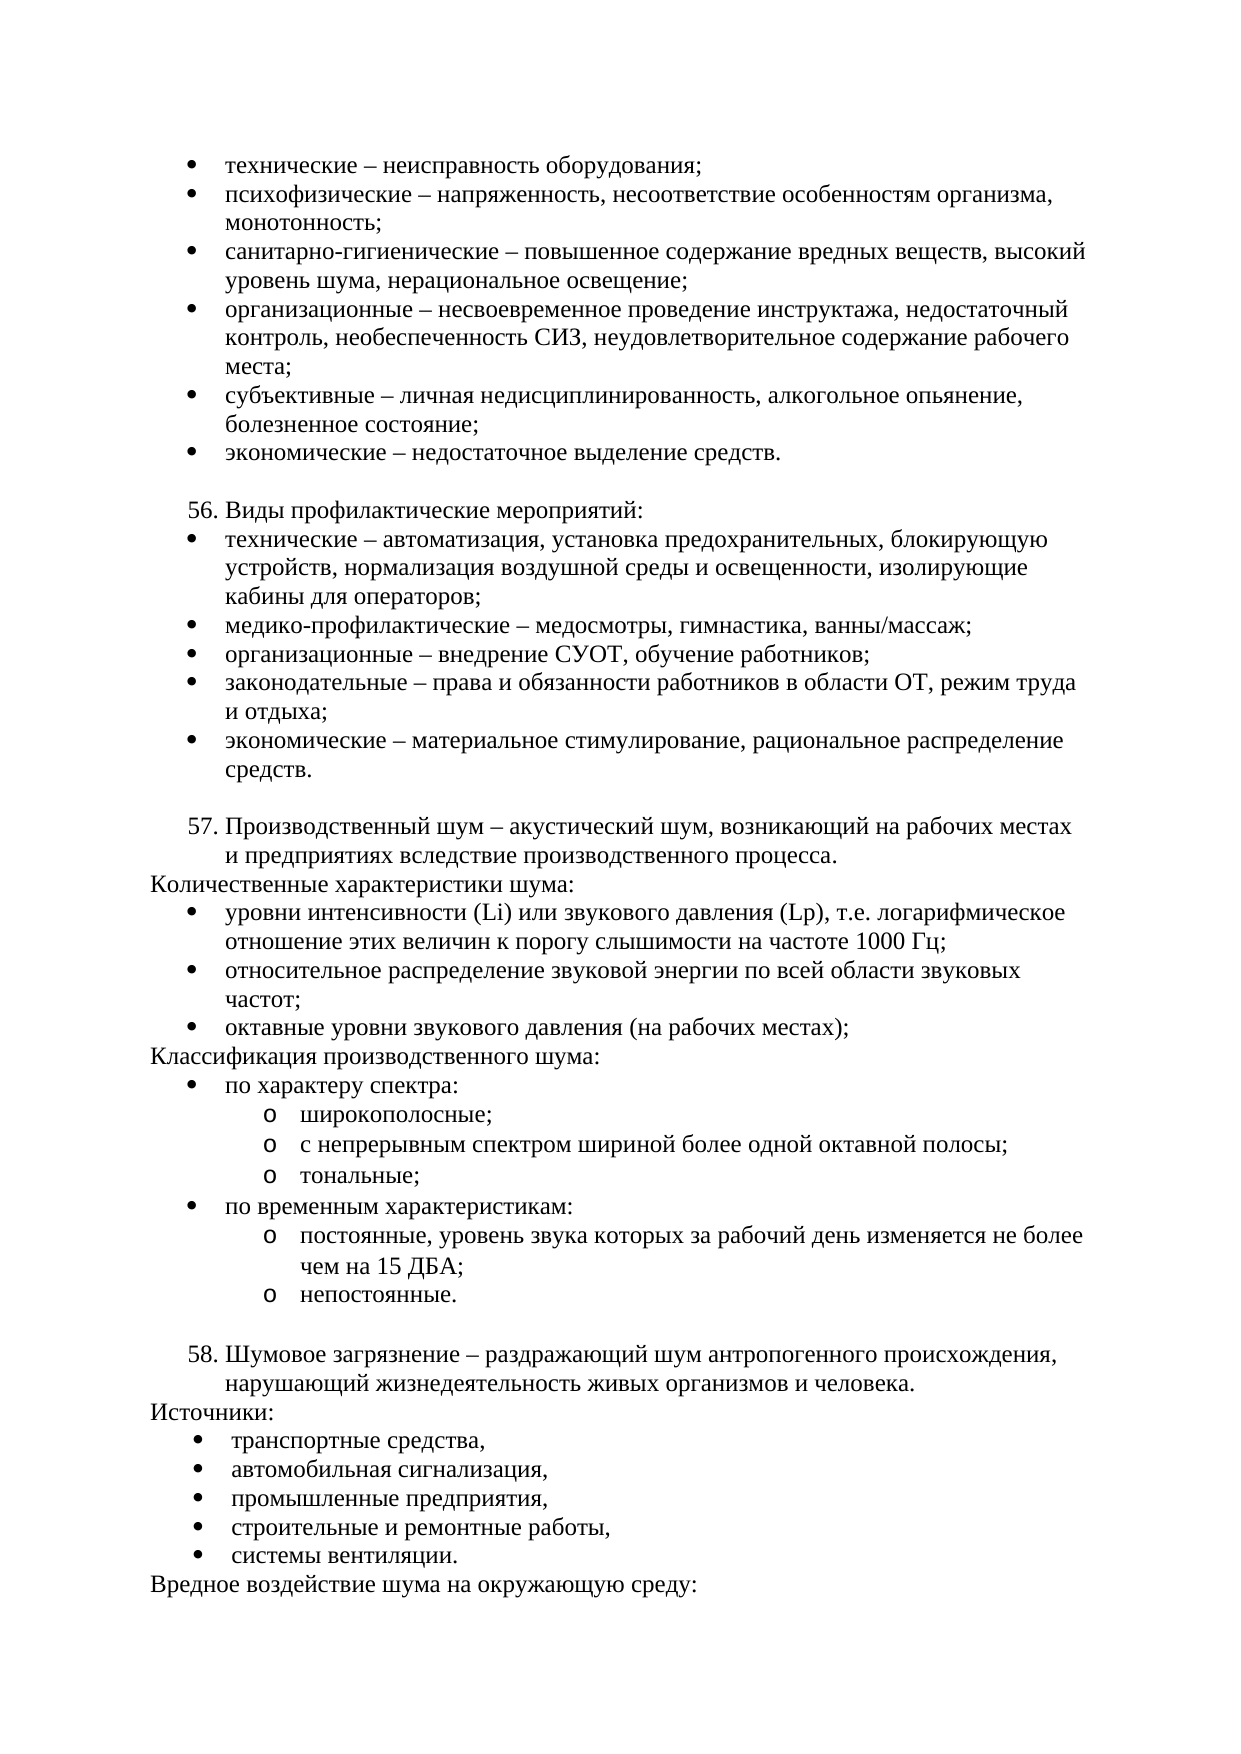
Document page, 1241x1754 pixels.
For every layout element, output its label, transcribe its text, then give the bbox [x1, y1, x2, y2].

list организационные – несвоевременное проведение инструктажа, недостаточный контроль, необеспеченность СИЗ, неудовлетворительное содержание рабочего места; [187, 294, 1090, 380]
list медико-профилактические – медосмотры, гимнастика, ванны/массаж; [187, 610, 1090, 639]
text Вредное воздействие шума на окружающую среду: [150, 1569, 1090, 1598]
text Источники: [150, 1397, 1090, 1425]
list относительное распределение звуковой энергии по всей области звуковых частот; [187, 955, 1090, 1012]
list экономические – материальное стимулирование, рациональное распределение средств. [187, 725, 1090, 782]
list непостоянные. [262, 1279, 1090, 1310]
text Классификация производственного шума: [150, 1041, 1090, 1070]
list субъективные – личная недисциплинированность, алкогольное опьянение, болезненное состояние; [187, 380, 1090, 437]
list технические – автоматизация, установка предохранительных, блокирующую устройств, нормализация воздушной среды и освещенности, изолирующие кабины для операторов; [187, 524, 1090, 610]
list транспортные средства, [193, 1425, 1090, 1454]
list Производственный шум – акустический шум, возникающий на рабочих местах и предприятиях вследствие производственного процесса. [187, 811, 1090, 869]
list по характеру спектра: [187, 1070, 1090, 1099]
list широкополосные; [262, 1099, 1090, 1129]
list санитарно-гигиенические – повышенное содержание вредных веществ, высокий уровень шума, нерациональное освещение; [187, 236, 1090, 294]
list уровни интенсивности (Li) или звукового давления (Lp), т.е. логарифмическое отношение этих величин к порогу слышимости на частоте 1000 Гц; [187, 897, 1090, 955]
list по временным характеристикам: [187, 1191, 1090, 1220]
list автомобильная сигнализация, [193, 1454, 1090, 1483]
list строительные и ремонтные работы, [193, 1512, 1090, 1540]
list технические – неисправность оборудования; [187, 150, 1090, 179]
list экономические – недостаточное выделение средств. [187, 437, 1090, 466]
list Виды профилактические мероприятий: [187, 495, 1090, 524]
list Шумовое загрязнение – раздражающий шум антропогенного происхождения, нарушающий жизнедеятельность живых организмов и человека. [187, 1339, 1090, 1397]
list тональные; [262, 1160, 1090, 1191]
list с непрерывным спектром шириной более одной октавной полосы; [262, 1129, 1090, 1160]
list октавные уровни звукового давления (на рабочих местах); [187, 1012, 1090, 1041]
list организационные – внедрение СУОТ, обучение работников; [187, 639, 1090, 667]
list психофизические – напряженность, несоответствие особенностям организма, монотонность; [187, 179, 1090, 236]
text Количественные характеристики шума: [150, 869, 1090, 897]
list промышленные предприятия, [193, 1483, 1090, 1512]
list постоянные, уровень звука которых за рабочий день изменяется не более чем на 15 ДБА; [262, 1220, 1090, 1279]
list законодательные – права и обязанности работников в области ОТ, режим труда и отдыха; [187, 667, 1090, 725]
list системы вентиляции. [193, 1540, 1090, 1569]
